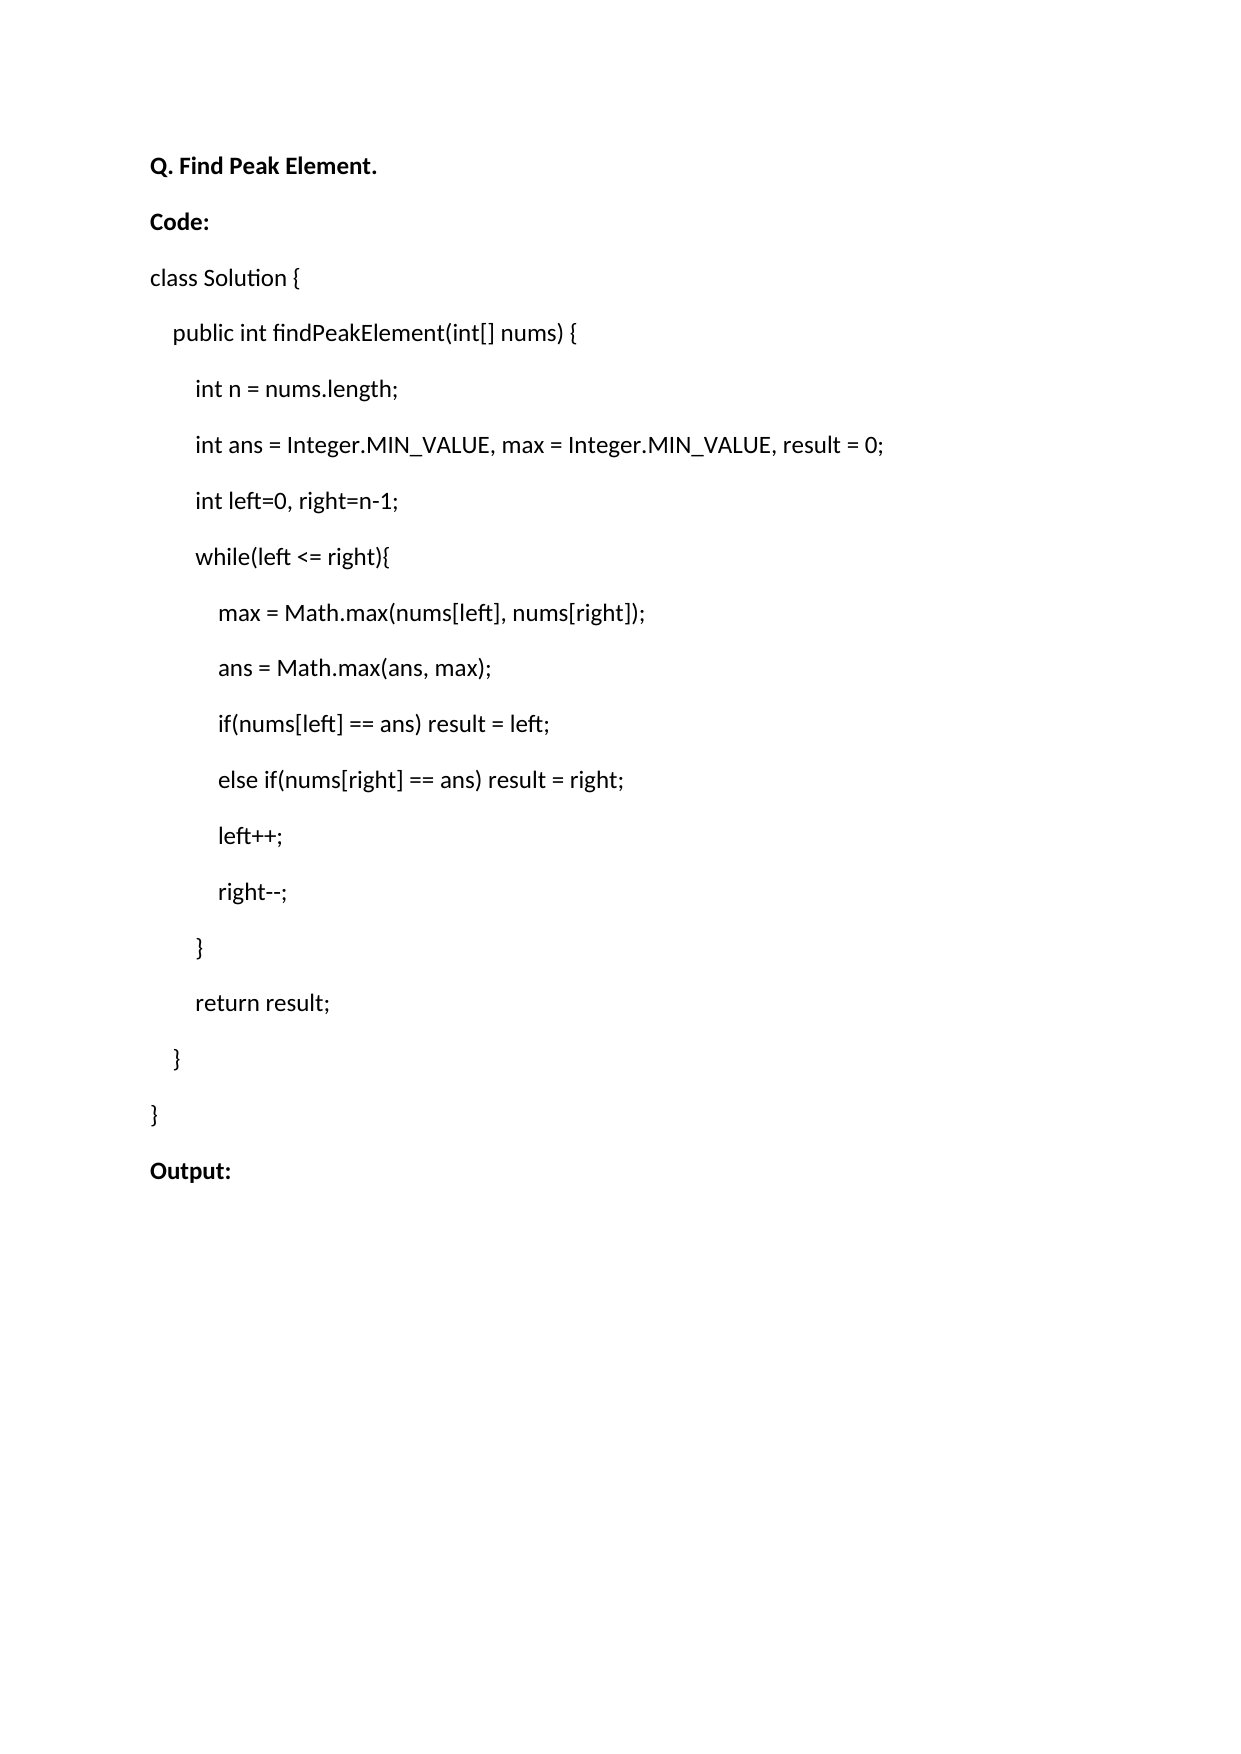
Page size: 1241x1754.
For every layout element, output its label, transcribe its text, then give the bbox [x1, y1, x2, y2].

text Code: [150, 206, 1090, 236]
text max = Math.max(nums[left], nums[right]); [150, 597, 1090, 627]
text } [150, 932, 1090, 962]
text while(left <= right){ [150, 541, 1090, 571]
text right--; [150, 876, 1090, 906]
text if(nums[left] == ans) result = left; [150, 708, 1090, 739]
text return result; [150, 987, 1090, 1018]
text left++; [150, 820, 1090, 851]
text } [150, 1099, 1090, 1130]
text public int findPeakElement(int[] nums) { [150, 317, 1090, 348]
text else if(nums[right] == ans) result = right; [150, 764, 1090, 795]
text int n = nums.length; [150, 373, 1090, 404]
text ans = Math.max(ans, max); [150, 652, 1090, 683]
text Q. Find Peak Element. [150, 150, 1090, 181]
text Output: [150, 1155, 1090, 1186]
text } [150, 1043, 1090, 1074]
text class Solution { [150, 262, 1090, 292]
text int left=0, right=n-1; [150, 485, 1090, 516]
text int ans = Integer.MIN_VALUE, max = Integer.MIN_VALUE, result = 0; [150, 429, 1090, 460]
